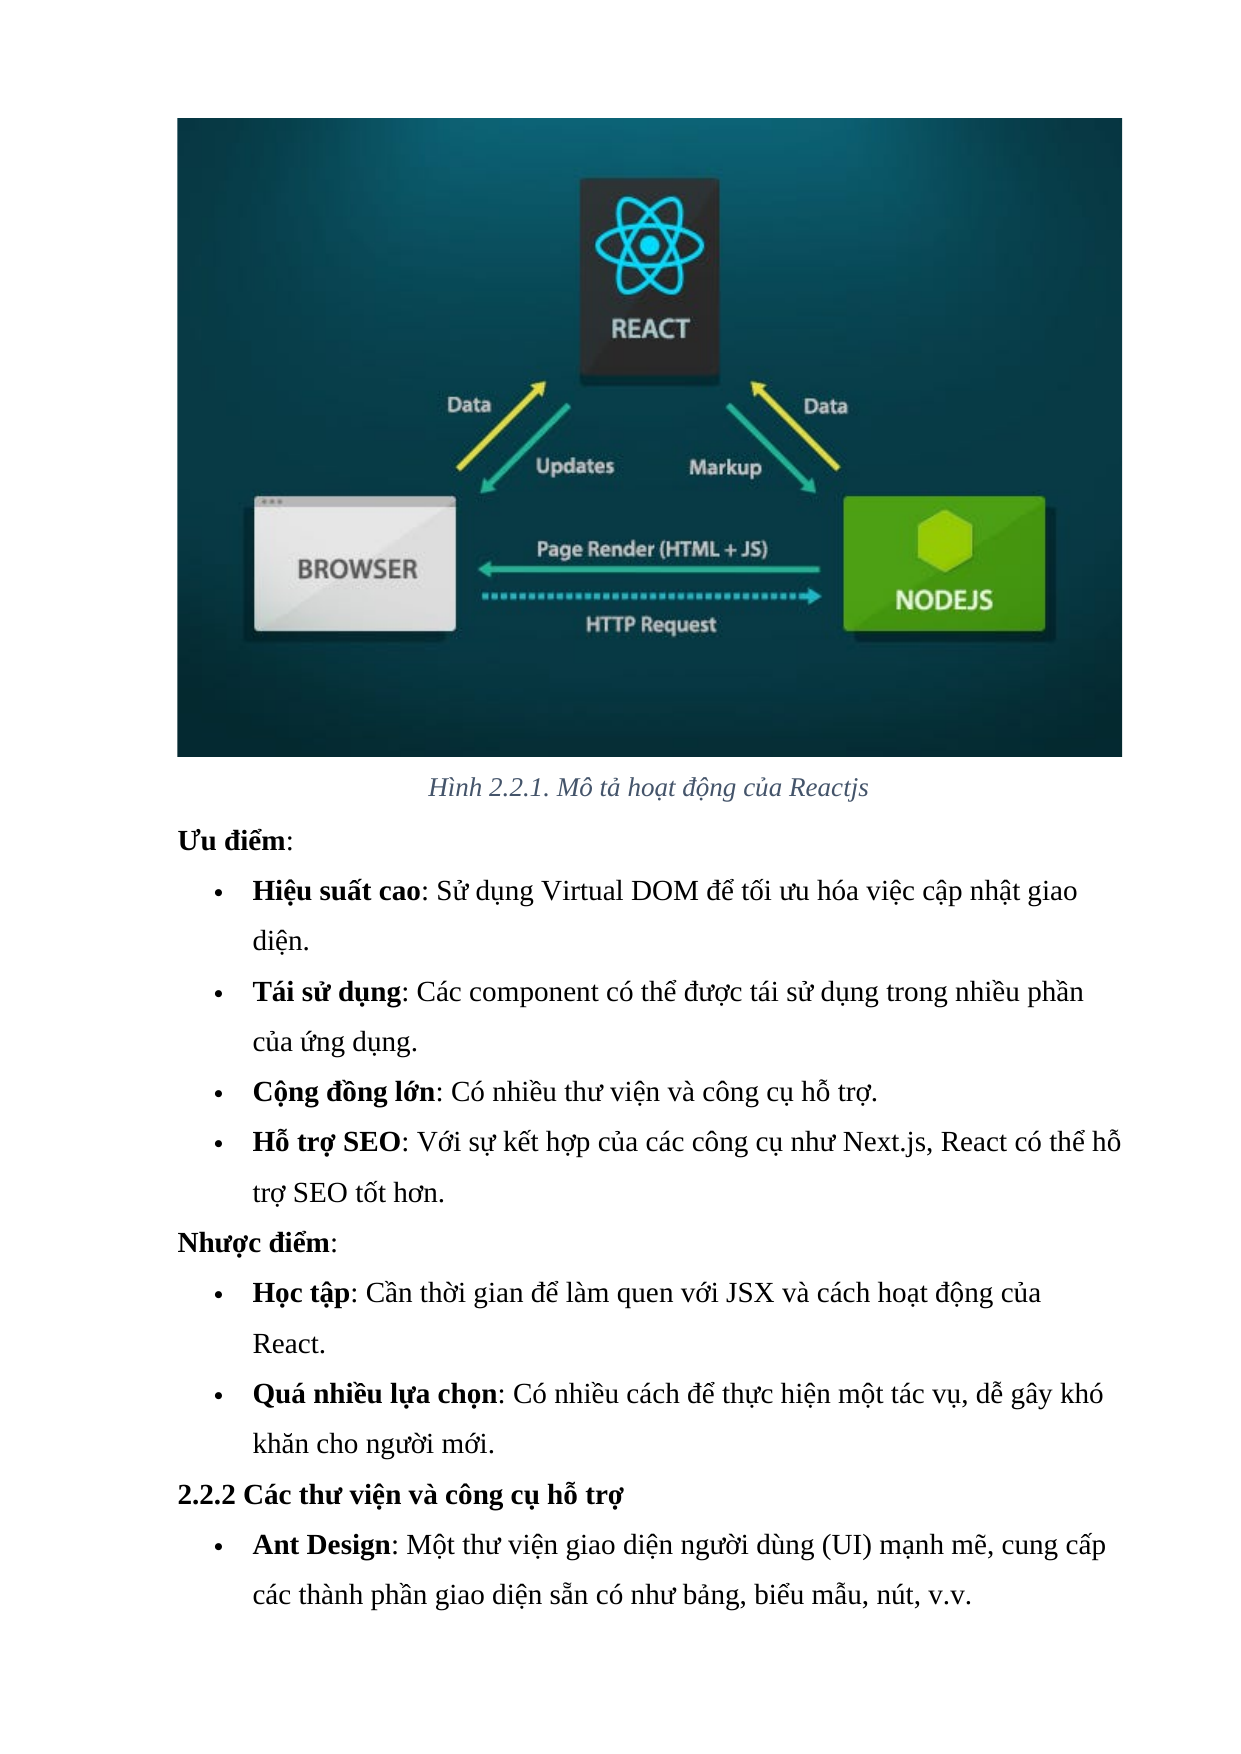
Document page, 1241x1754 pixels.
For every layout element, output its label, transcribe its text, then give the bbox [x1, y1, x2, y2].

list Hỗ trợ SEO: Với sự kết hợp của các công cụ như Next.js, React có thể hỗ trợ SEO tốt hơn. [215, 1124, 1122, 1208]
list Quá nhiều lựa chọn: Có nhiều cách để thực hiện một tác vụ, dễ gây khó khăn cho người mới. [215, 1376, 1122, 1460]
text Nhược điểm: [177, 1225, 1122, 1259]
list Hiệu suất cao: Sử dụng Virtual DOM để tối ưu hóa việc cập nhật giao diện. [215, 873, 1122, 957]
text 2.2.2 Các thư viện và công cụ hỗ trợ [177, 1477, 1122, 1510]
text Hình 2.2.1. Mô tả hoạt động của Reactjs [177, 771, 1122, 802]
list Tái sử dụng: Các component có thể được tái sử dụng trong nhiều phần của ứng dụng. [215, 974, 1122, 1057]
list Ant Design: Một thư viện giao diện người dùng (UI) mạnh mẽ, cung cấp các thành phần giao diện sẵn có như bảng, biểu mẫu, nút, v.v. [215, 1527, 1122, 1611]
list Học tập: Cần thời gian để làm quen với JSX và cách hoạt động của React. [215, 1276, 1122, 1359]
list Cộng đồng lớn: Có nhiều thư viện và công cụ hỗ trợ. [215, 1074, 1122, 1108]
picture [177, 118, 1123, 757]
text Ưu điểm: [177, 823, 1122, 856]
